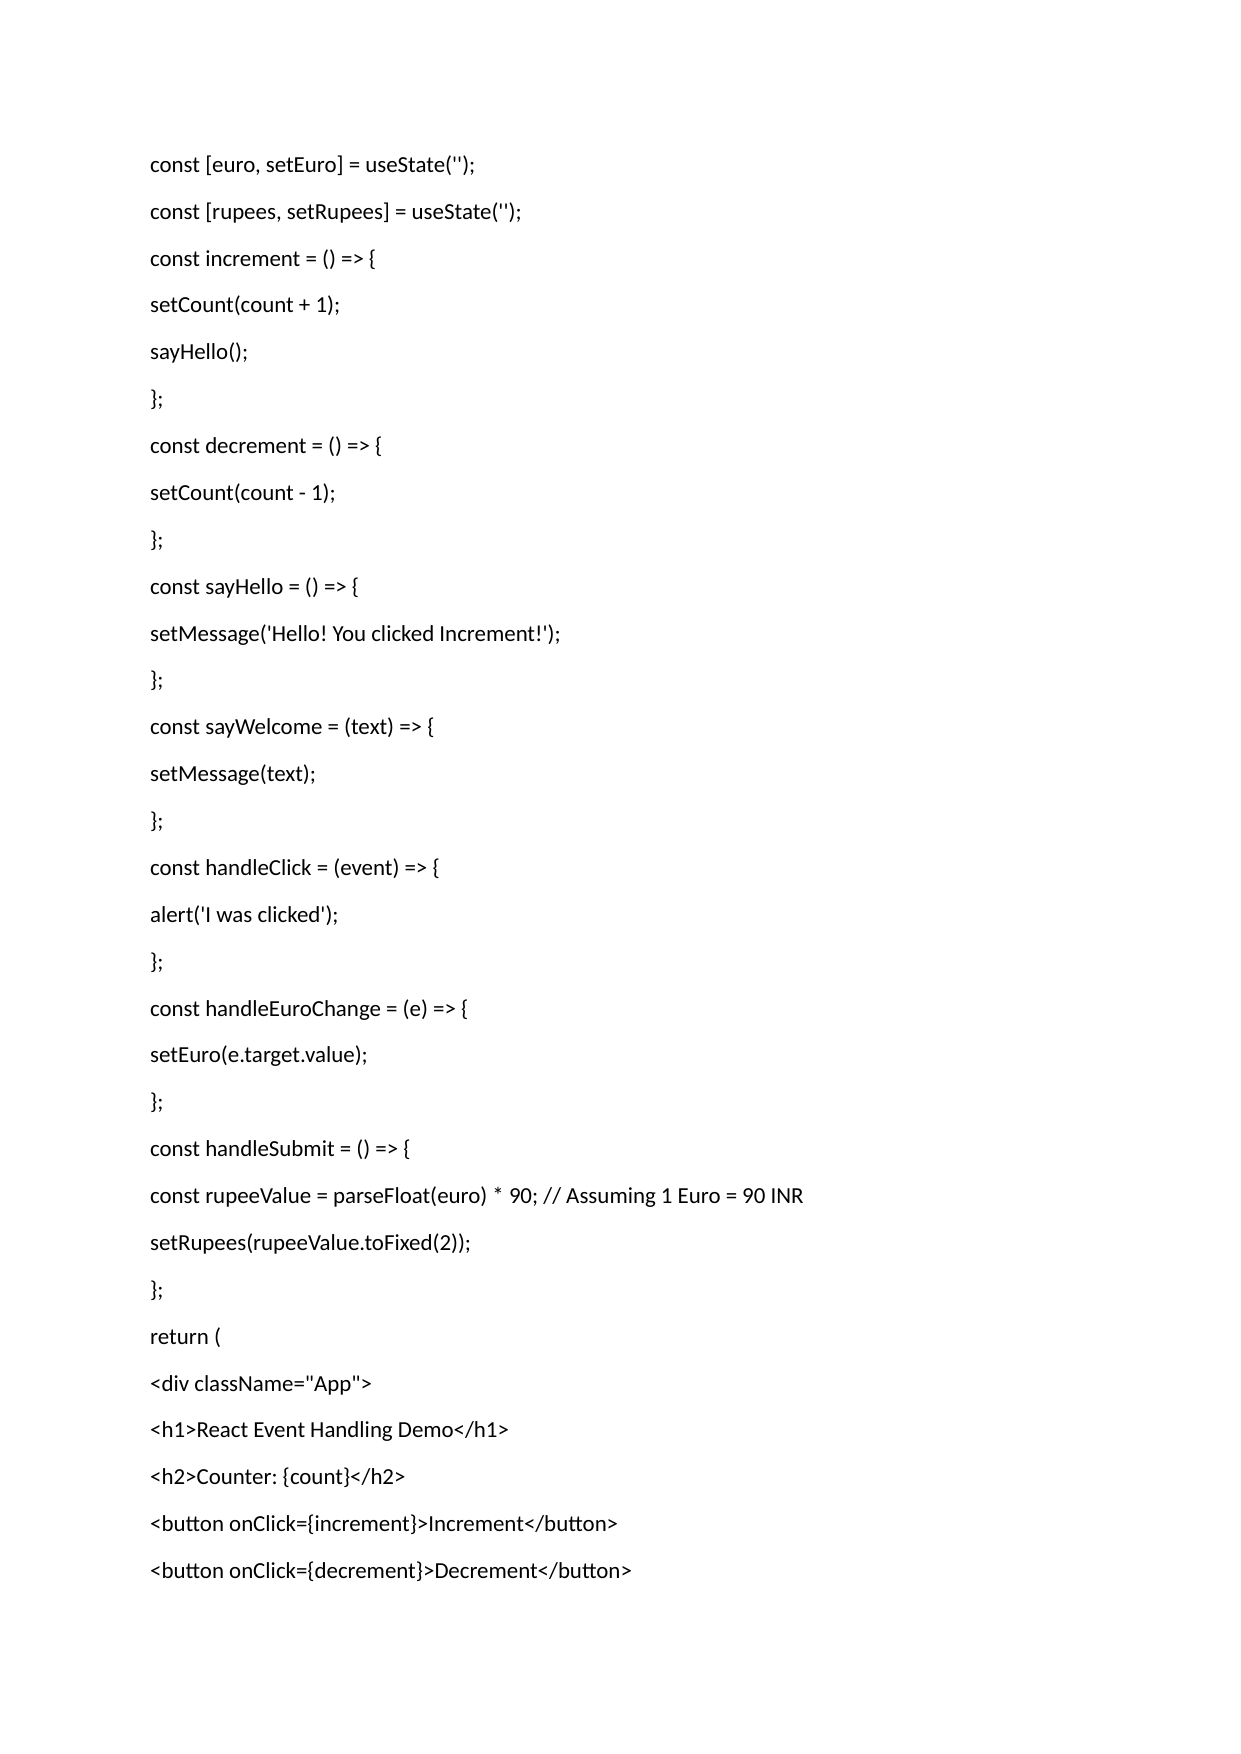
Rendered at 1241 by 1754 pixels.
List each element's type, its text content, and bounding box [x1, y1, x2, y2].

text const handleEuroChange = (e) => { [150, 994, 1090, 1022]
text alert('I was clicked'); [150, 900, 1090, 928]
text <button onClick={increment}>Increment</button> [150, 1509, 1090, 1537]
text const sayHello = () => { [150, 572, 1090, 600]
text }; [150, 806, 1090, 834]
text setMessage('Hello! You clicked Increment!'); [150, 619, 1090, 647]
text setMessage(text); [150, 759, 1090, 787]
text }; [150, 947, 1090, 975]
text <button onClick={decrement}>Decrement</button> [150, 1556, 1090, 1584]
text }; [150, 384, 1090, 412]
text setCount(count - 1); [150, 478, 1090, 506]
text const decrement = () => { [150, 431, 1090, 459]
text sayHello(); [150, 337, 1090, 366]
text const rupeeValue = parseFloat(euro) * 90; // Assuming 1 Euro = 90 INR [150, 1181, 1090, 1209]
text }; [150, 1087, 1090, 1116]
text setRupees(rupeeValue.toFixed(2)); [150, 1228, 1090, 1256]
text setEuro(e.target.value); [150, 1041, 1090, 1069]
text return ( [150, 1322, 1090, 1350]
text setCount(count + 1); [150, 291, 1090, 319]
text <h2>Counter: {count}</h2> [150, 1462, 1090, 1491]
text const [rupees, setRupees] = useState(''); [150, 197, 1090, 225]
text <div className="App"> [150, 1369, 1090, 1397]
text const [euro, setEuro] = useState(''); [150, 150, 1090, 178]
text const handleClick = (event) => { [150, 853, 1090, 881]
text const handleSubmit = () => { [150, 1134, 1090, 1162]
text }; [150, 1275, 1090, 1303]
text const increment = () => { [150, 244, 1090, 272]
text }; [150, 666, 1090, 694]
text <h1>React Event Handling Demo</h1> [150, 1416, 1090, 1444]
text }; [150, 525, 1090, 553]
text const sayWelcome = (text) => { [150, 712, 1090, 741]
